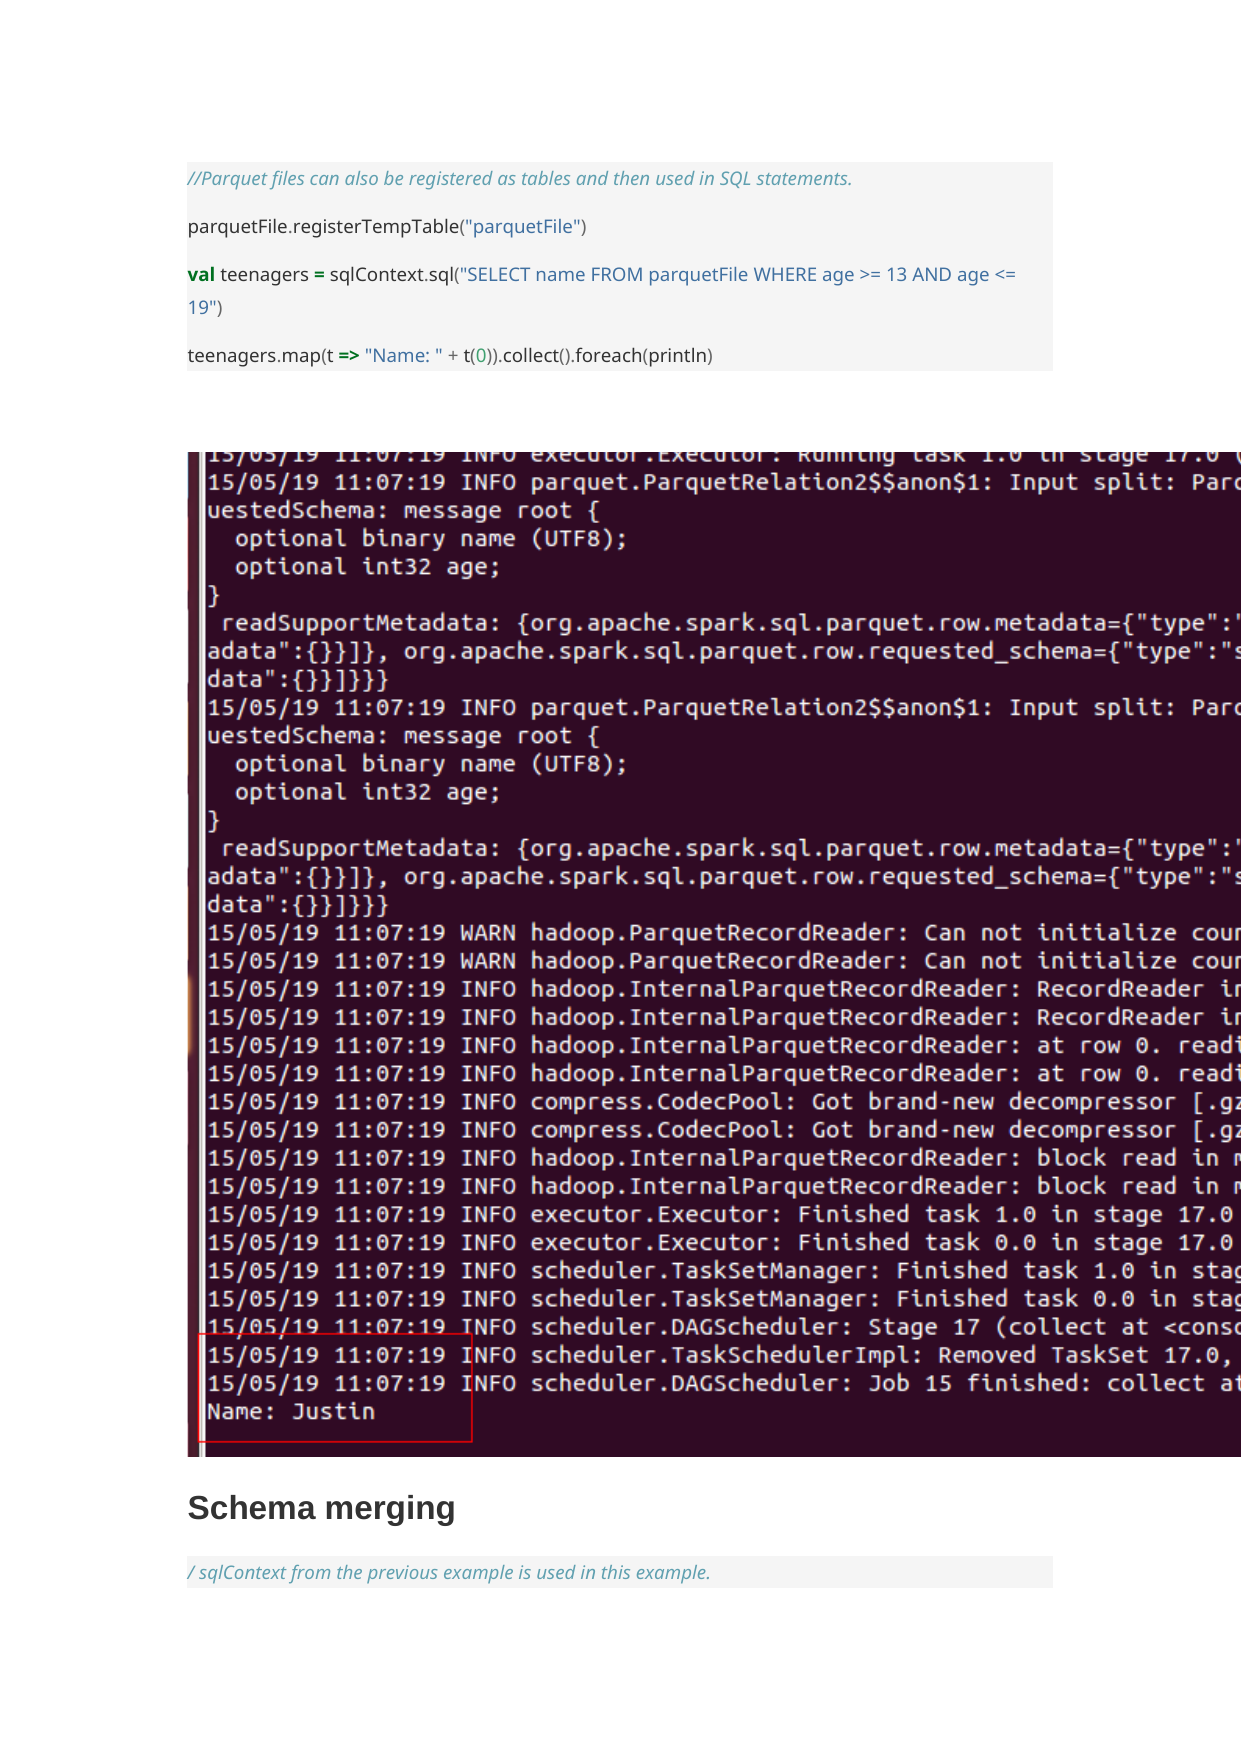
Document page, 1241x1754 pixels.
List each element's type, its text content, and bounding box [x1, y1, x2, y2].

text val teenagers = sqlContext.sql("SELECT name FROM parquetFile WHERE age >= 13 AND age <= 19") [187, 258, 1053, 323]
text / sqlContext from the previous example is used in this example. [187, 1556, 1053, 1588]
text //Parquet files can also be registered as tables and then used in SQL statements. [187, 162, 1053, 194]
picture [187, 452, 1241, 1457]
text teenagers.map(t => "Name: " + t(0)).collect().foreach(println) [187, 339, 1053, 371]
subtitle Schema merging [187, 1475, 1053, 1540]
text parquetFile.registerTempTable("parquetFile") [187, 210, 1053, 243]
